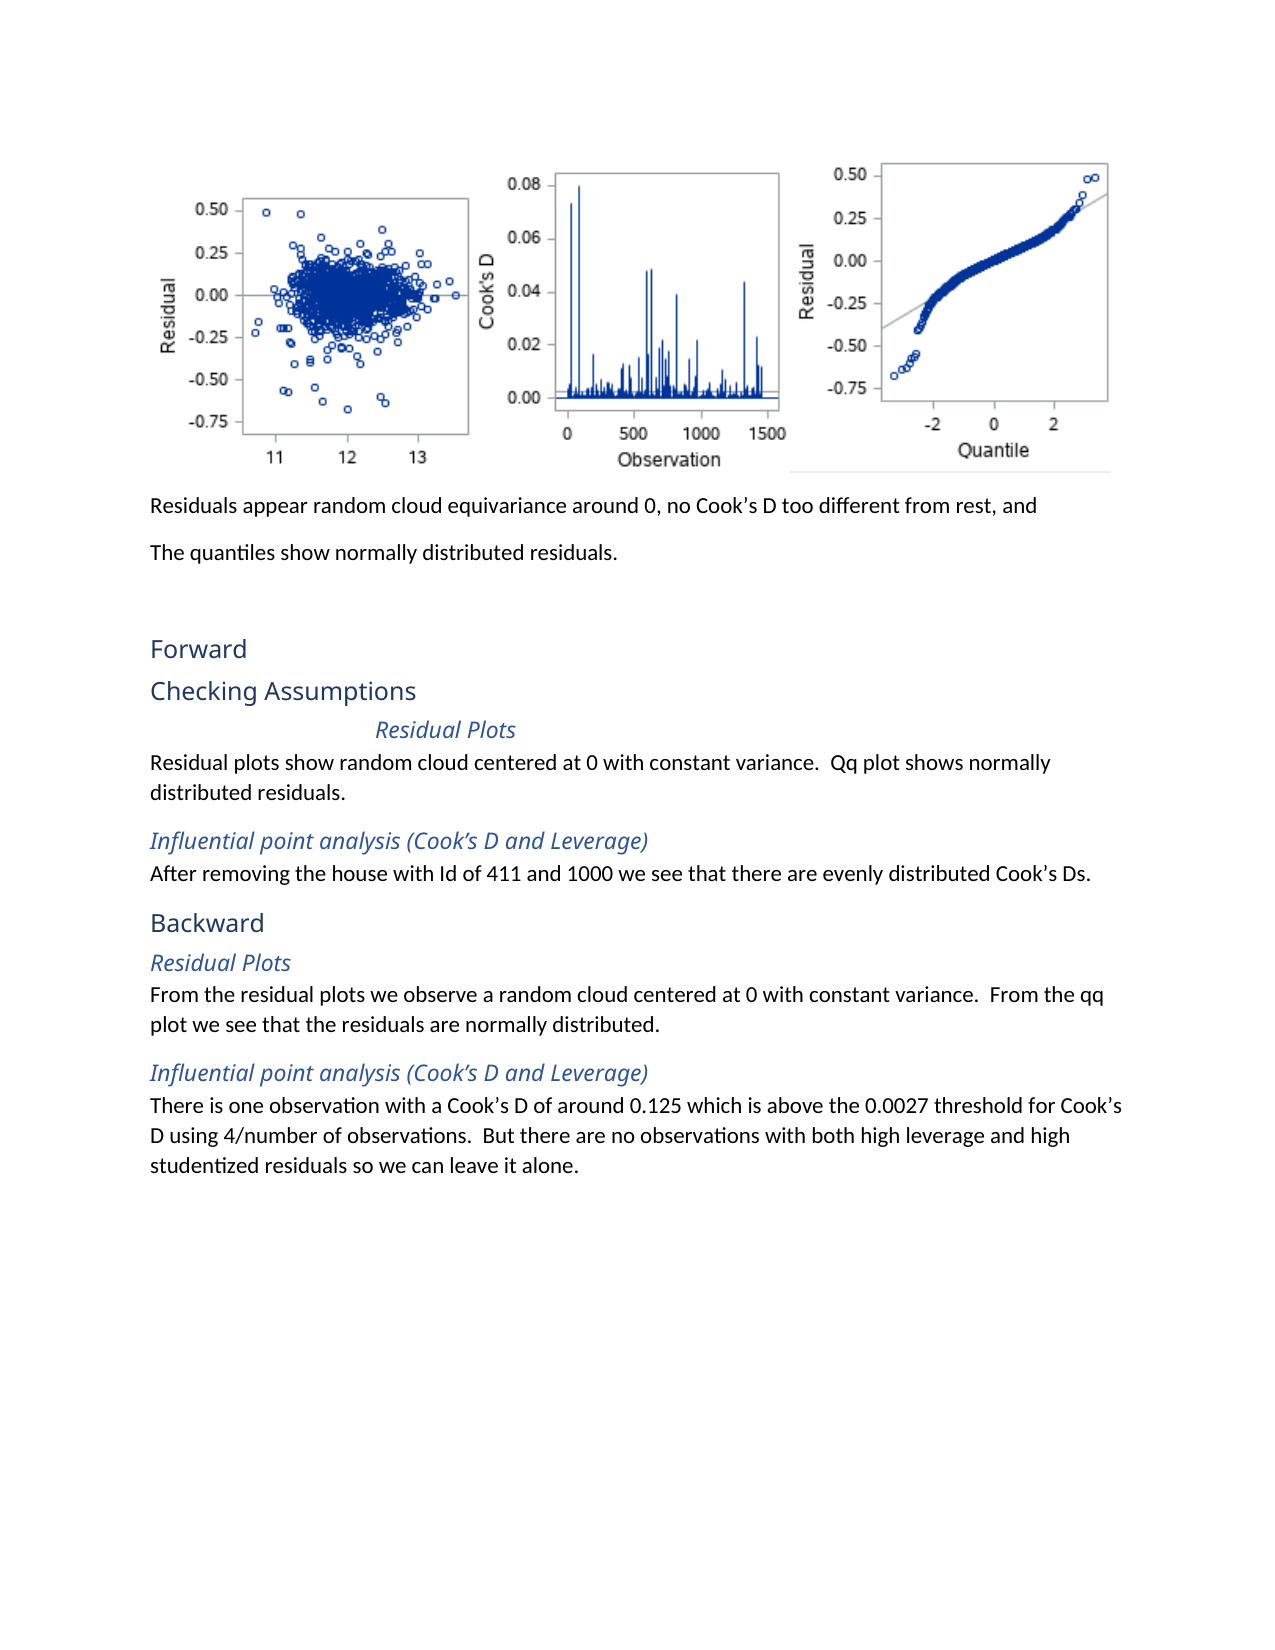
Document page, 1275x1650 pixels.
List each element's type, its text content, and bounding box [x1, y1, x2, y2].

text After removing the house with Id of 411 and 1000 we see that there are evenly distributed Cook’s Ds. [150, 859, 1125, 887]
picture [150, 150, 1112, 473]
text Residuals appear random cloud equivariance around 0, no Cook’s D too different from rest, and [150, 492, 1125, 519]
subtitle Backward [150, 906, 1125, 939]
subtitle Influential point analysis (Cook’s D and Leverage) [150, 1057, 1125, 1088]
subtitle Residual Plots [150, 714, 1125, 745]
text The quantiles show normally distributed residuals. [150, 538, 1125, 566]
text There is one observation with a Cook’s D of around 0.125 which is above the 0.0027 threshold for Cook’s D using 4/number of observations. But there are no observations with both high leverage and high studentized residuals so we can leave it alone. [150, 1091, 1125, 1179]
subtitle Checking Assumptions [150, 673, 1125, 707]
subtitle Forward [150, 632, 1125, 666]
text Residual plots show random cloud centered at 0 with constant variance. Qq plot shows normally distributed residuals. [150, 748, 1125, 806]
subtitle Influential point analysis (Cook’s D and Leverage) [150, 825, 1125, 856]
subtitle Residual Plots [150, 946, 1125, 978]
text From the residual plots we observe a random cloud centered at 0 with constant variance. From the qq plot we see that the residuals are normally distributed. [150, 980, 1125, 1038]
